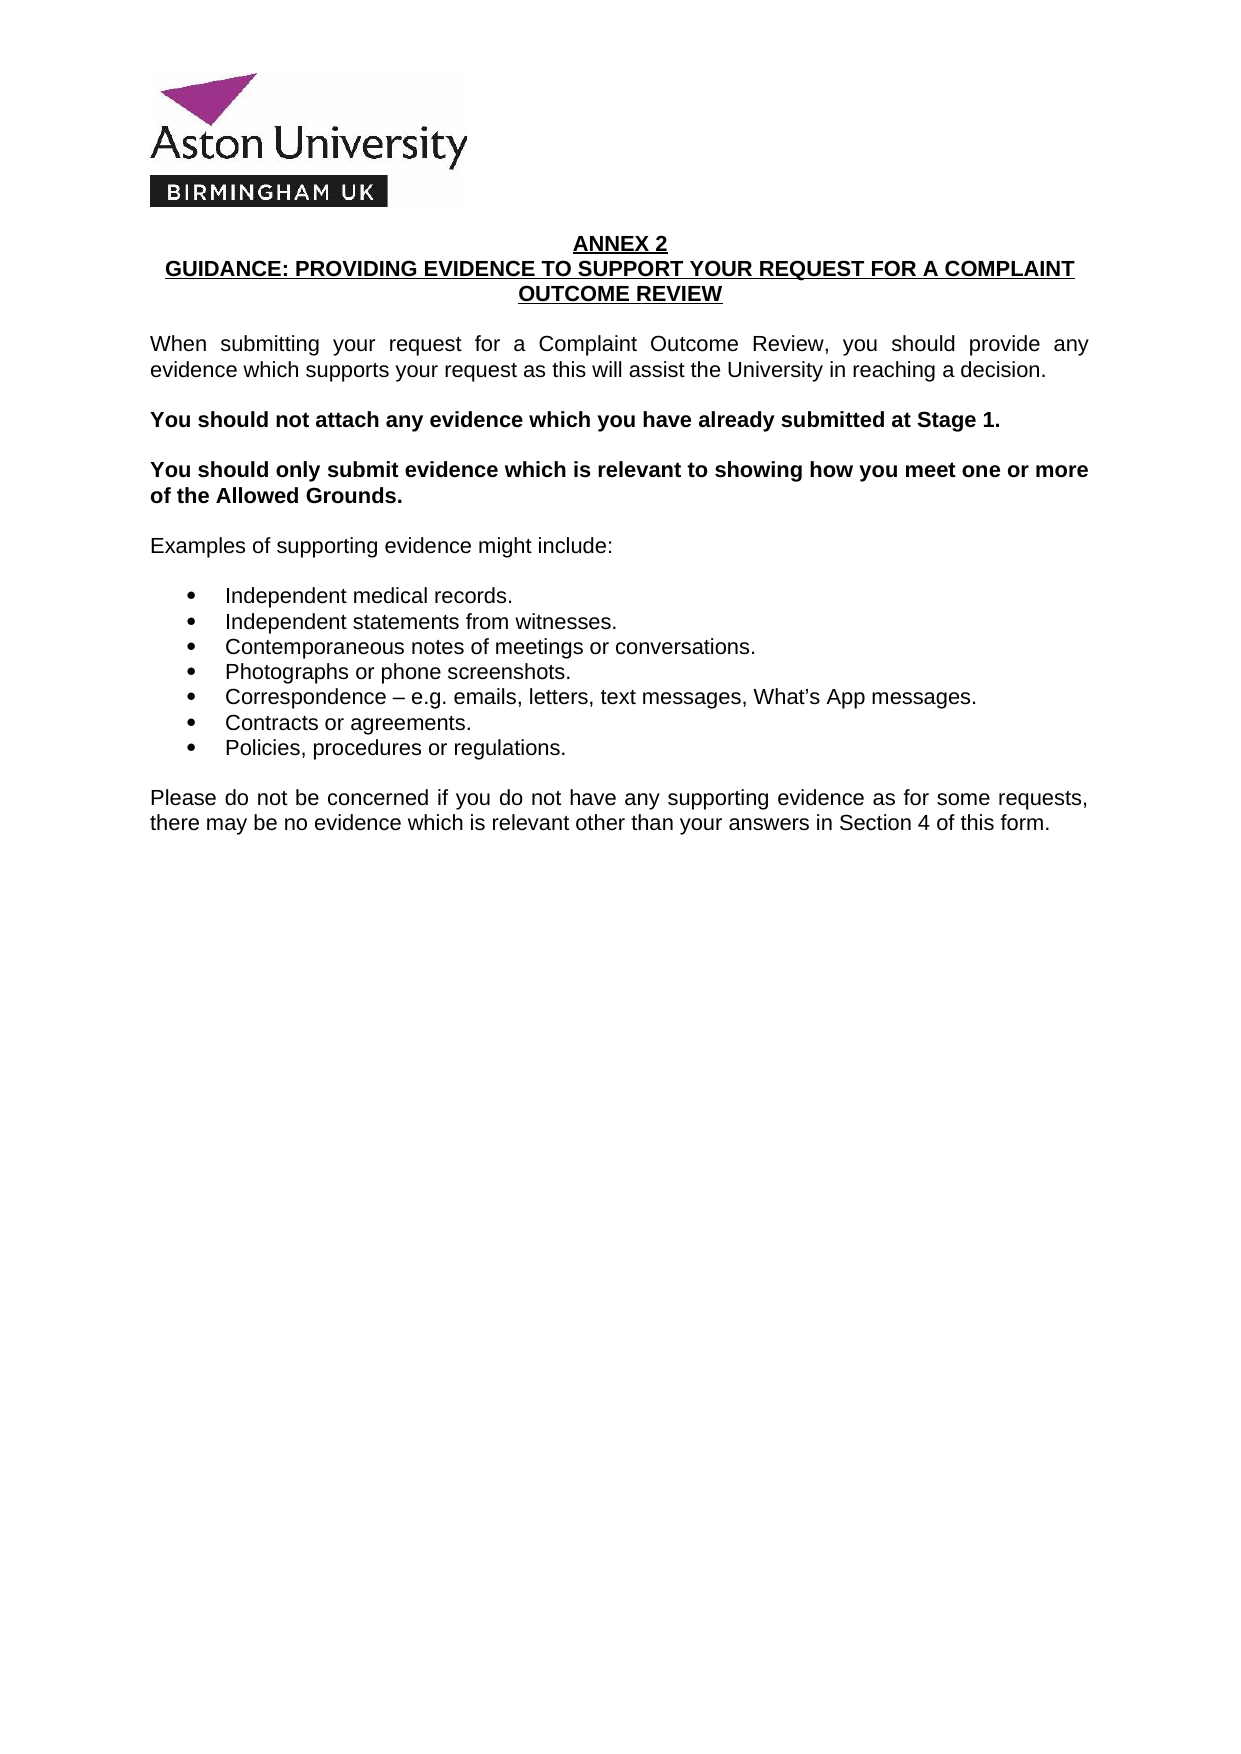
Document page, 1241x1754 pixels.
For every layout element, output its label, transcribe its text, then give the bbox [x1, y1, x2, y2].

text Please do not be concerned if you do not have any supporting evidence as for some requests, there may be no evidence which is relevant other than your answers in Section 4 of this form. [150, 785, 1090, 836]
list Photographs or phone screenshots. [187, 659, 1090, 684]
list Contracts or agreements. [187, 709, 1090, 735]
list Independent statements from witnesses. [187, 609, 1090, 634]
text ANNEX 2 [150, 231, 1090, 256]
text You should only submit evidence which is relevant to showing how you meet one or more of the Allowed Grounds. [150, 457, 1090, 508]
text Examples of supporting evidence might include: [150, 533, 1090, 558]
text When submitting your request for a Complaint Outcome Review, you should provide any evidence which supports your request as this will assist the University in reaching a decision. [150, 331, 1090, 382]
text GUIDANCE: PROVIDING EVIDENCE TO SUPPORT YOUR REQUEST FOR A COMPLAINT OUTCOME REVIEW [150, 256, 1090, 306]
list Contemporaneous notes of meetings or conversations. [187, 634, 1090, 659]
list Policies, procedures or regulations. [187, 735, 1090, 760]
list Independent medical records. [187, 583, 1090, 609]
text You should not attach any evidence which you have already submitted at Stage 1. [150, 407, 1090, 432]
list Correspondence – e.g. emails, letters, text messages, What’s App messages. [187, 684, 1090, 709]
